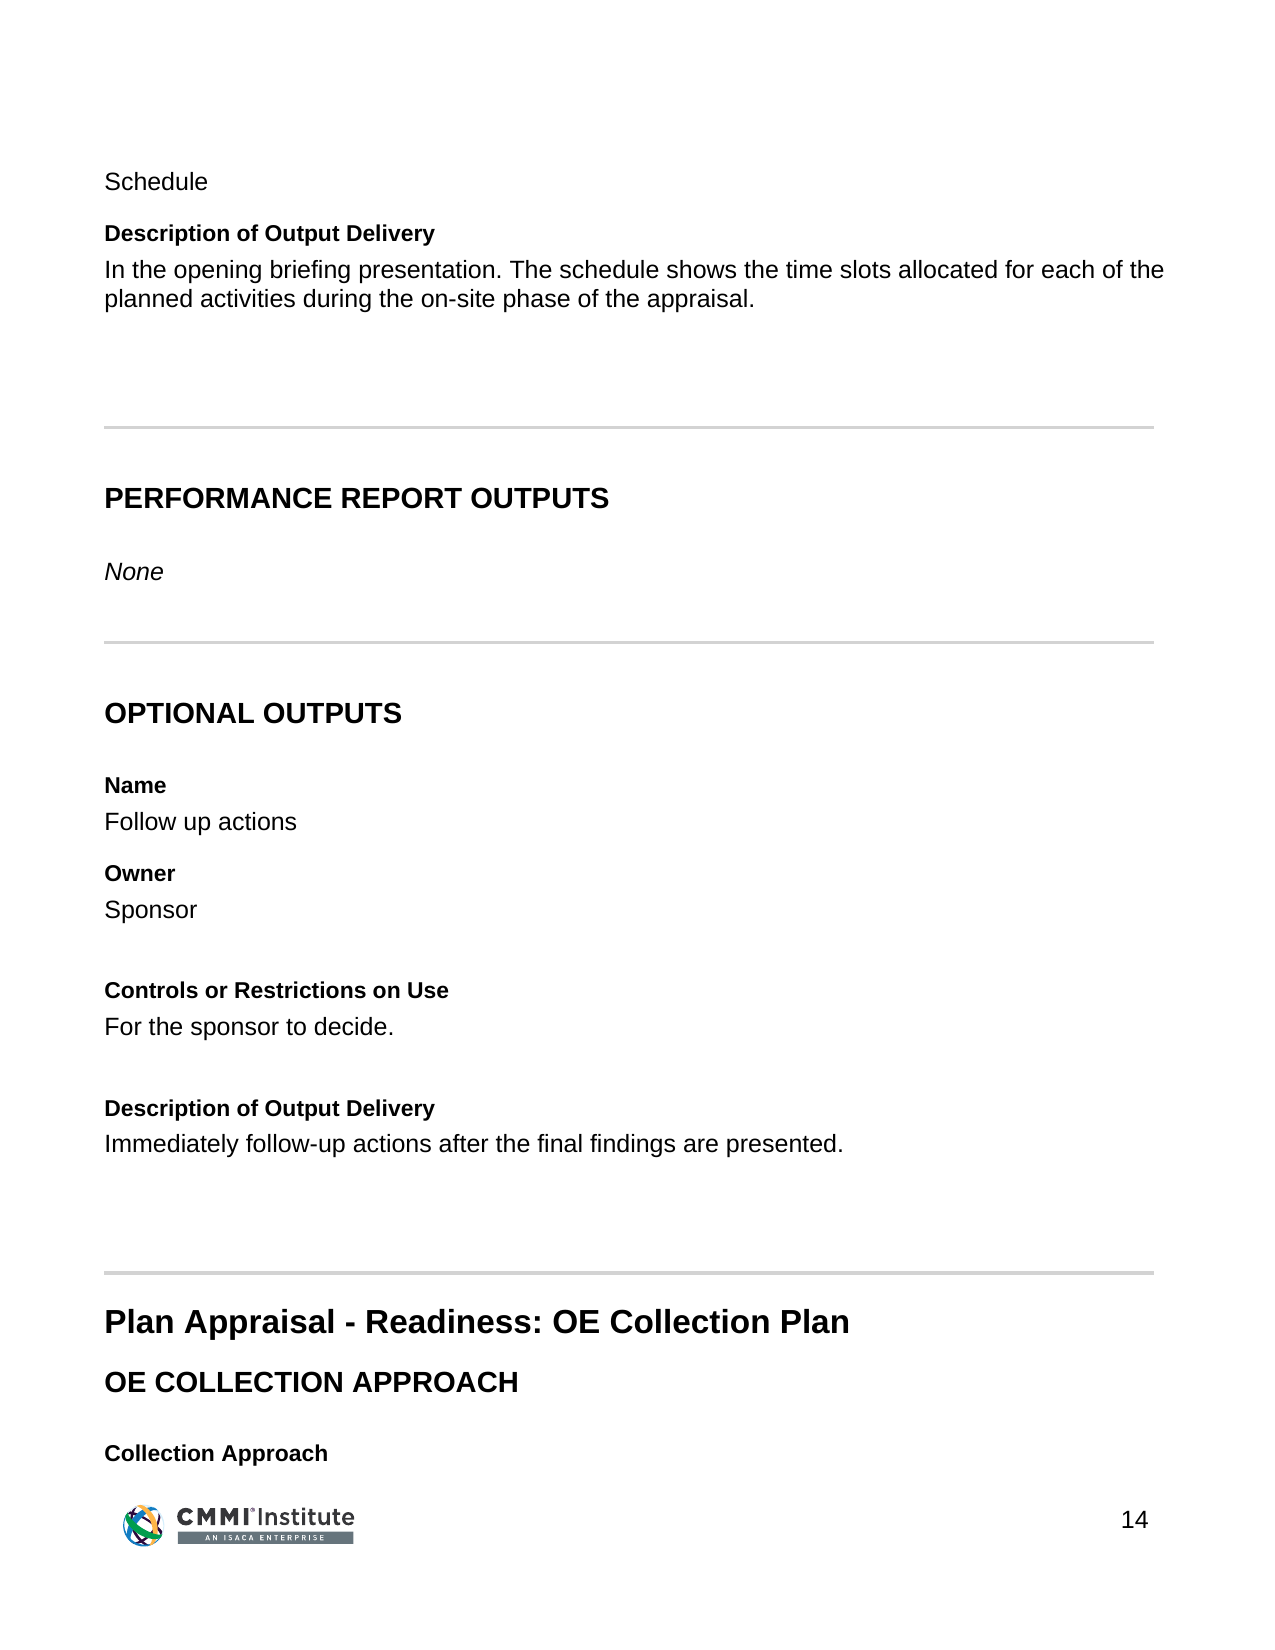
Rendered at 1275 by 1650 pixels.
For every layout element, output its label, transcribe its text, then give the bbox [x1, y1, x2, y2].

list Sponsor [104, 895, 1171, 924]
list None [104, 557, 1171, 585]
subtitle OE Collection Approach [104, 1365, 1171, 1399]
list In the opening briefing presentation. The schedule shows the time slots allocated for each of the planned activities during the on-site phase of the appraisal. [104, 255, 1171, 313]
list Collection Approach [104, 1440, 1171, 1467]
subtitle Plan Appraisal - Readiness: OE Collection Plan [104, 1302, 1171, 1340]
list Controls or Restrictions on Use [104, 977, 1171, 1004]
subtitle Optional Outputs [104, 697, 1171, 730]
list Name [104, 772, 1171, 798]
subtitle Performance Report Outputs [104, 481, 1171, 515]
list Immediately follow-up actions after the final findings are presented. [104, 1129, 1171, 1158]
list Owner [104, 860, 1171, 887]
list Description of Output Delivery [104, 1094, 1171, 1121]
list Description of Output Delivery [104, 220, 1171, 247]
list Schedule [104, 167, 1171, 195]
list For the sponsor to decide. [104, 1012, 1171, 1041]
list Follow up actions [104, 806, 1171, 835]
